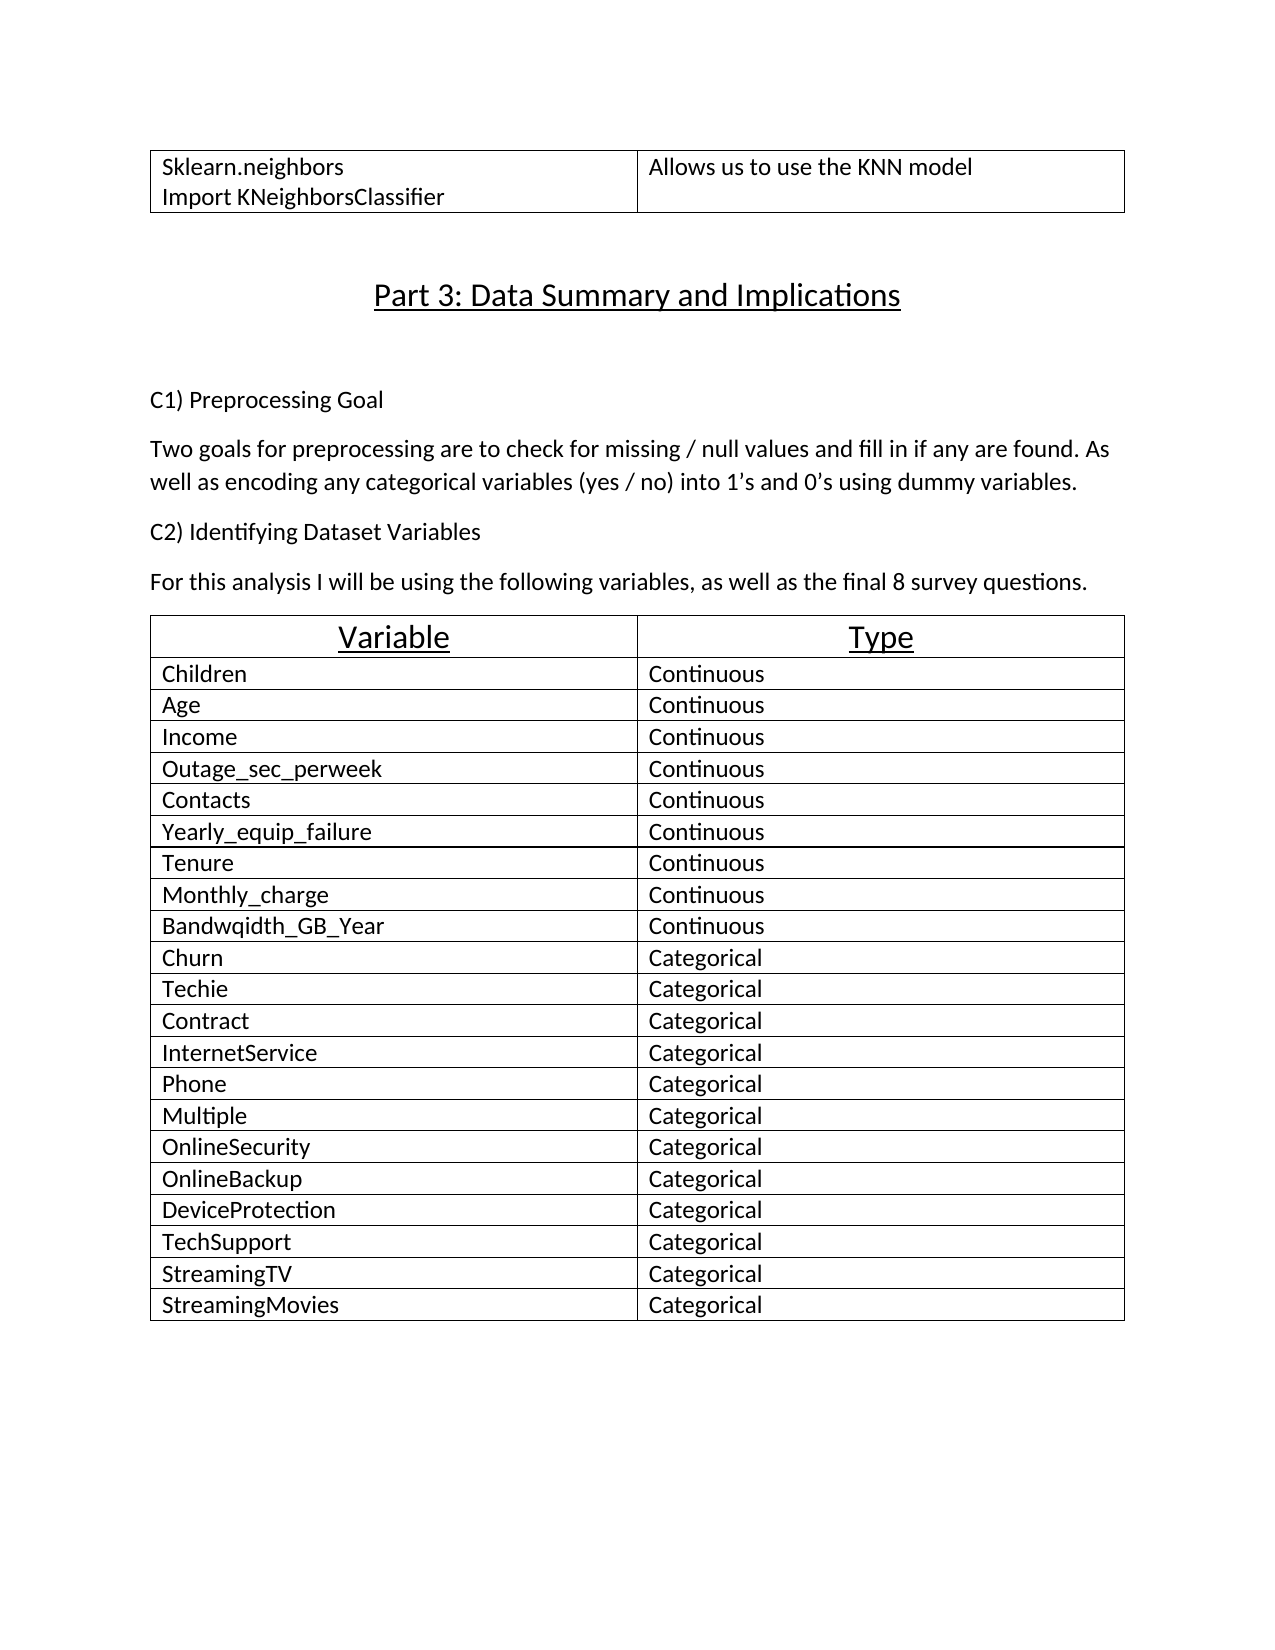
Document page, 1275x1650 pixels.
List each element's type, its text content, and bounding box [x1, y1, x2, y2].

text C1) Preprocessing Goal [150, 384, 1125, 414]
table_cell OnlineBackup [151, 1163, 637, 1193]
table_cell Children [151, 658, 637, 688]
table_cell Categorical [638, 1226, 1124, 1257]
text C2) Identifying Dataset Variables [150, 516, 1125, 547]
table_cell Continuous [638, 690, 1124, 720]
table_cell TechSupport [151, 1226, 637, 1257]
table_cell Continuous [638, 911, 1124, 941]
table_cell Continuous [638, 848, 1124, 878]
table_cell Categorical [638, 1289, 1124, 1320]
text Two goals for preprocessing are to check for missing / null values and fill in if any are found. As well as encoding any categorical variables (yes / no) into 1’s and 0’s using dummy variables. [150, 433, 1125, 497]
table_cell Income [151, 721, 637, 752]
table_cell Contacts [151, 784, 637, 815]
table_cell Monthly_charge [151, 879, 637, 909]
table_cell Continuous [638, 721, 1124, 752]
table_cell OnlineSecurity [151, 1131, 637, 1162]
table_cell Yearly_equip_failure [151, 816, 637, 846]
table_cell Categorical [638, 1163, 1124, 1193]
table_cell StreamingMovies [151, 1289, 637, 1320]
table_cell Churn [151, 942, 637, 973]
table_cell Categorical [638, 1100, 1124, 1130]
table_header Variable [151, 616, 637, 657]
table_cell Outage_sec_perweek [151, 753, 637, 783]
table_cell Continuous [638, 753, 1124, 783]
table_cell Categorical [638, 1258, 1124, 1288]
table_cell Multiple [151, 1100, 637, 1130]
table_cell Categorical [638, 1037, 1124, 1067]
table_cell Phone [151, 1068, 637, 1099]
table_cell Sklearn.neighbors Import KNeighborsClassifier [151, 151, 637, 212]
table_header Type [638, 616, 1124, 657]
table_cell Bandwqidth_GB_Year [151, 911, 637, 941]
text For this analysis I will be using the following variables, as well as the final 8 survey questions. [150, 566, 1125, 596]
table_cell DeviceProtection [151, 1195, 637, 1225]
table_cell Tenure [151, 848, 637, 878]
table_cell Continuous [638, 658, 1124, 688]
table_cell Contract [151, 1005, 637, 1036]
text Part 3: Data Summary and Implications [150, 274, 1125, 314]
table_cell Age [151, 690, 637, 720]
table_cell Allows us to use the KNN model [638, 151, 1124, 212]
table_cell Continuous [638, 784, 1124, 815]
table_cell Categorical [638, 942, 1124, 973]
table_cell Continuous [638, 879, 1124, 909]
table_cell Categorical [638, 1195, 1124, 1225]
table_cell Categorical [638, 1005, 1124, 1036]
table_cell StreamingTV [151, 1258, 637, 1288]
table_cell Continuous [638, 816, 1124, 846]
table_cell Categorical [638, 1131, 1124, 1162]
table_cell Categorical [638, 1068, 1124, 1099]
table_cell InternetService [151, 1037, 637, 1067]
table_cell Techie [151, 974, 637, 1004]
table_cell Categorical [638, 974, 1124, 1004]
